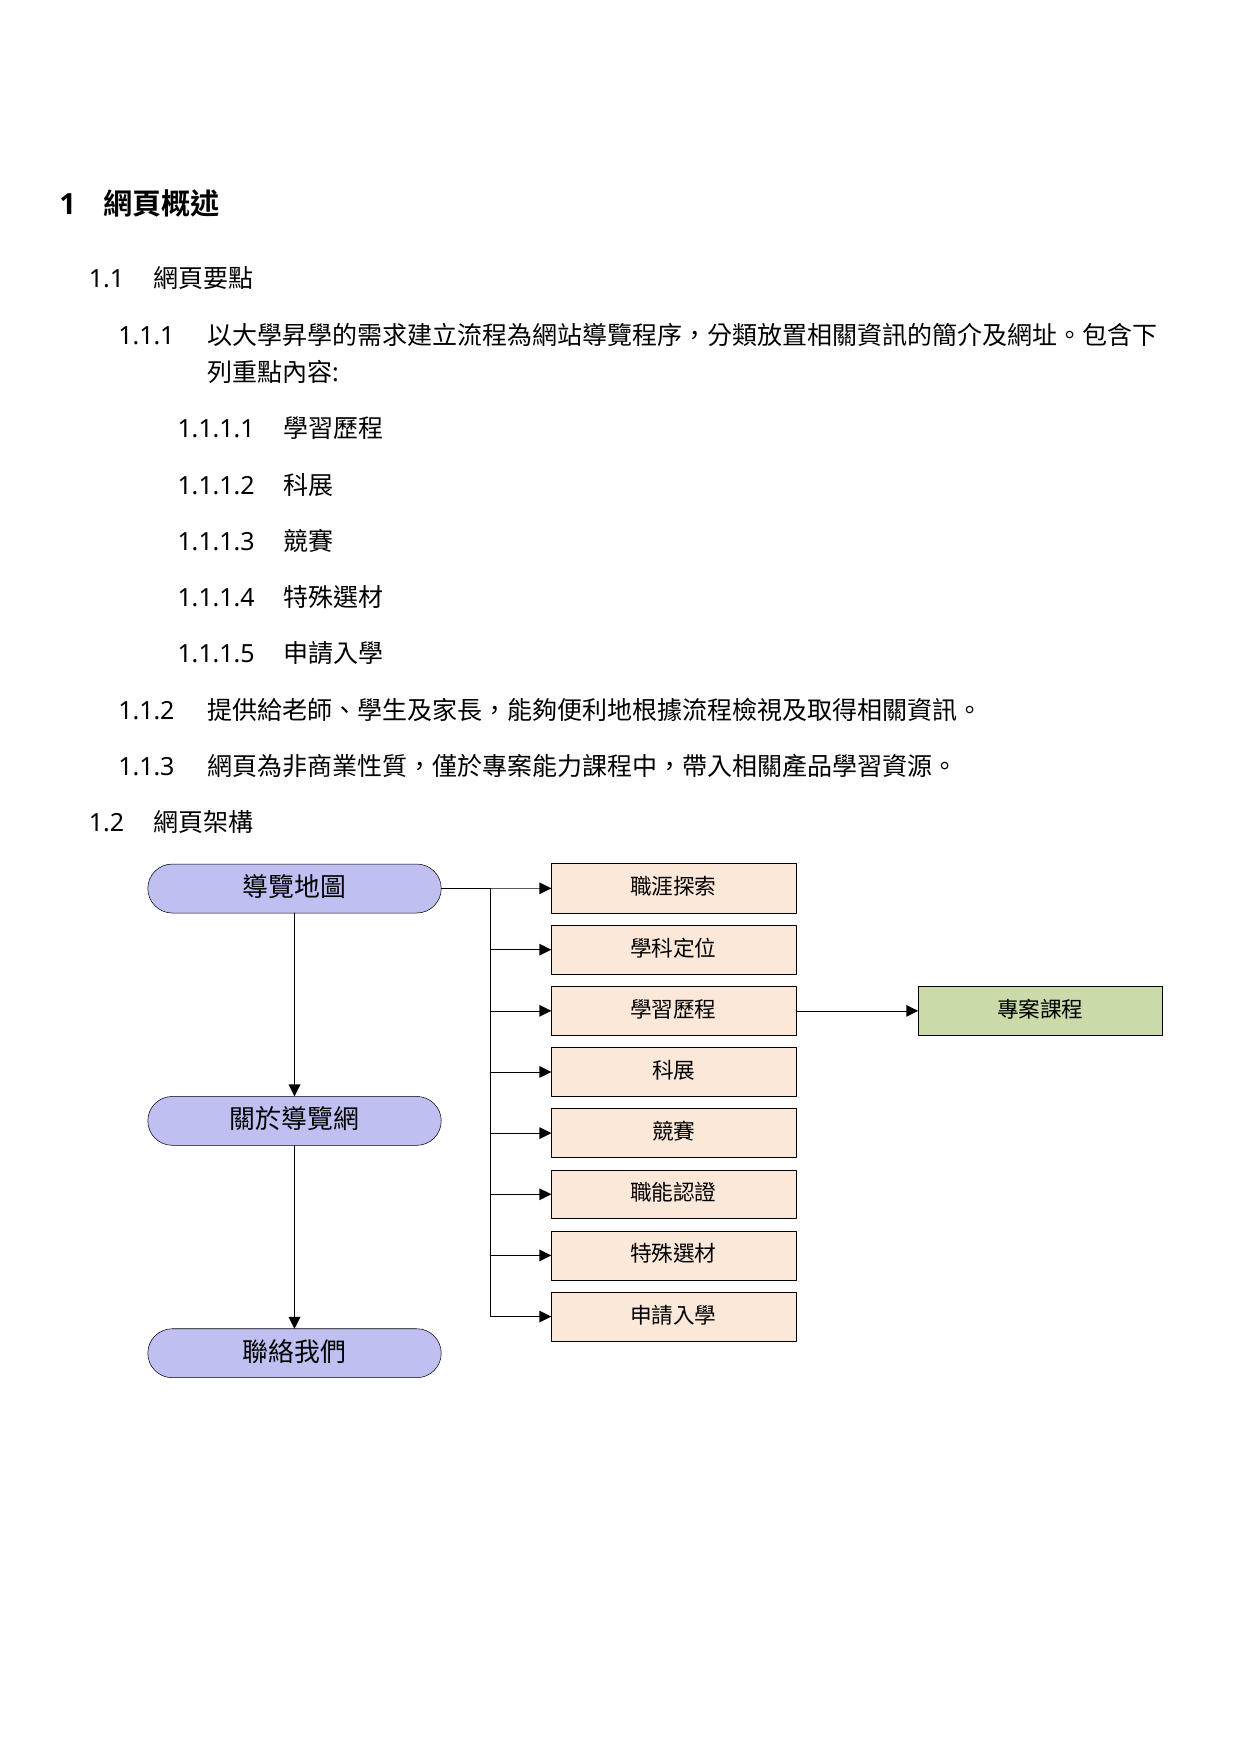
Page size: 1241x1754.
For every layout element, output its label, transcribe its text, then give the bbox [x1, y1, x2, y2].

subtitle 提供給老師、學生及家長，能夠便利地根據流程檢視及取得相關資訊。 [118, 689, 1181, 727]
subtitle 學習歷程 [177, 408, 1181, 446]
subtitle 網頁為非商業性質，僅於專案能力課程中，帶入相關產品學習資源。 [118, 746, 1181, 783]
subtitle 以大學昇學的需求建立流程為網站導覽程序，分類放置相關資訊的簡介及網址。包含下列重點內容: [118, 314, 1181, 389]
subtitle 網頁要點 [89, 258, 1181, 296]
subtitle 申請入學 [177, 633, 1181, 671]
subtitle 網頁架構 [89, 802, 1181, 839]
subtitle 網頁概述 [59, 164, 1181, 239]
subtitle 特殊選材 [177, 577, 1181, 614]
subtitle 競賽 [177, 521, 1181, 558]
subtitle 科展 [177, 464, 1181, 502]
